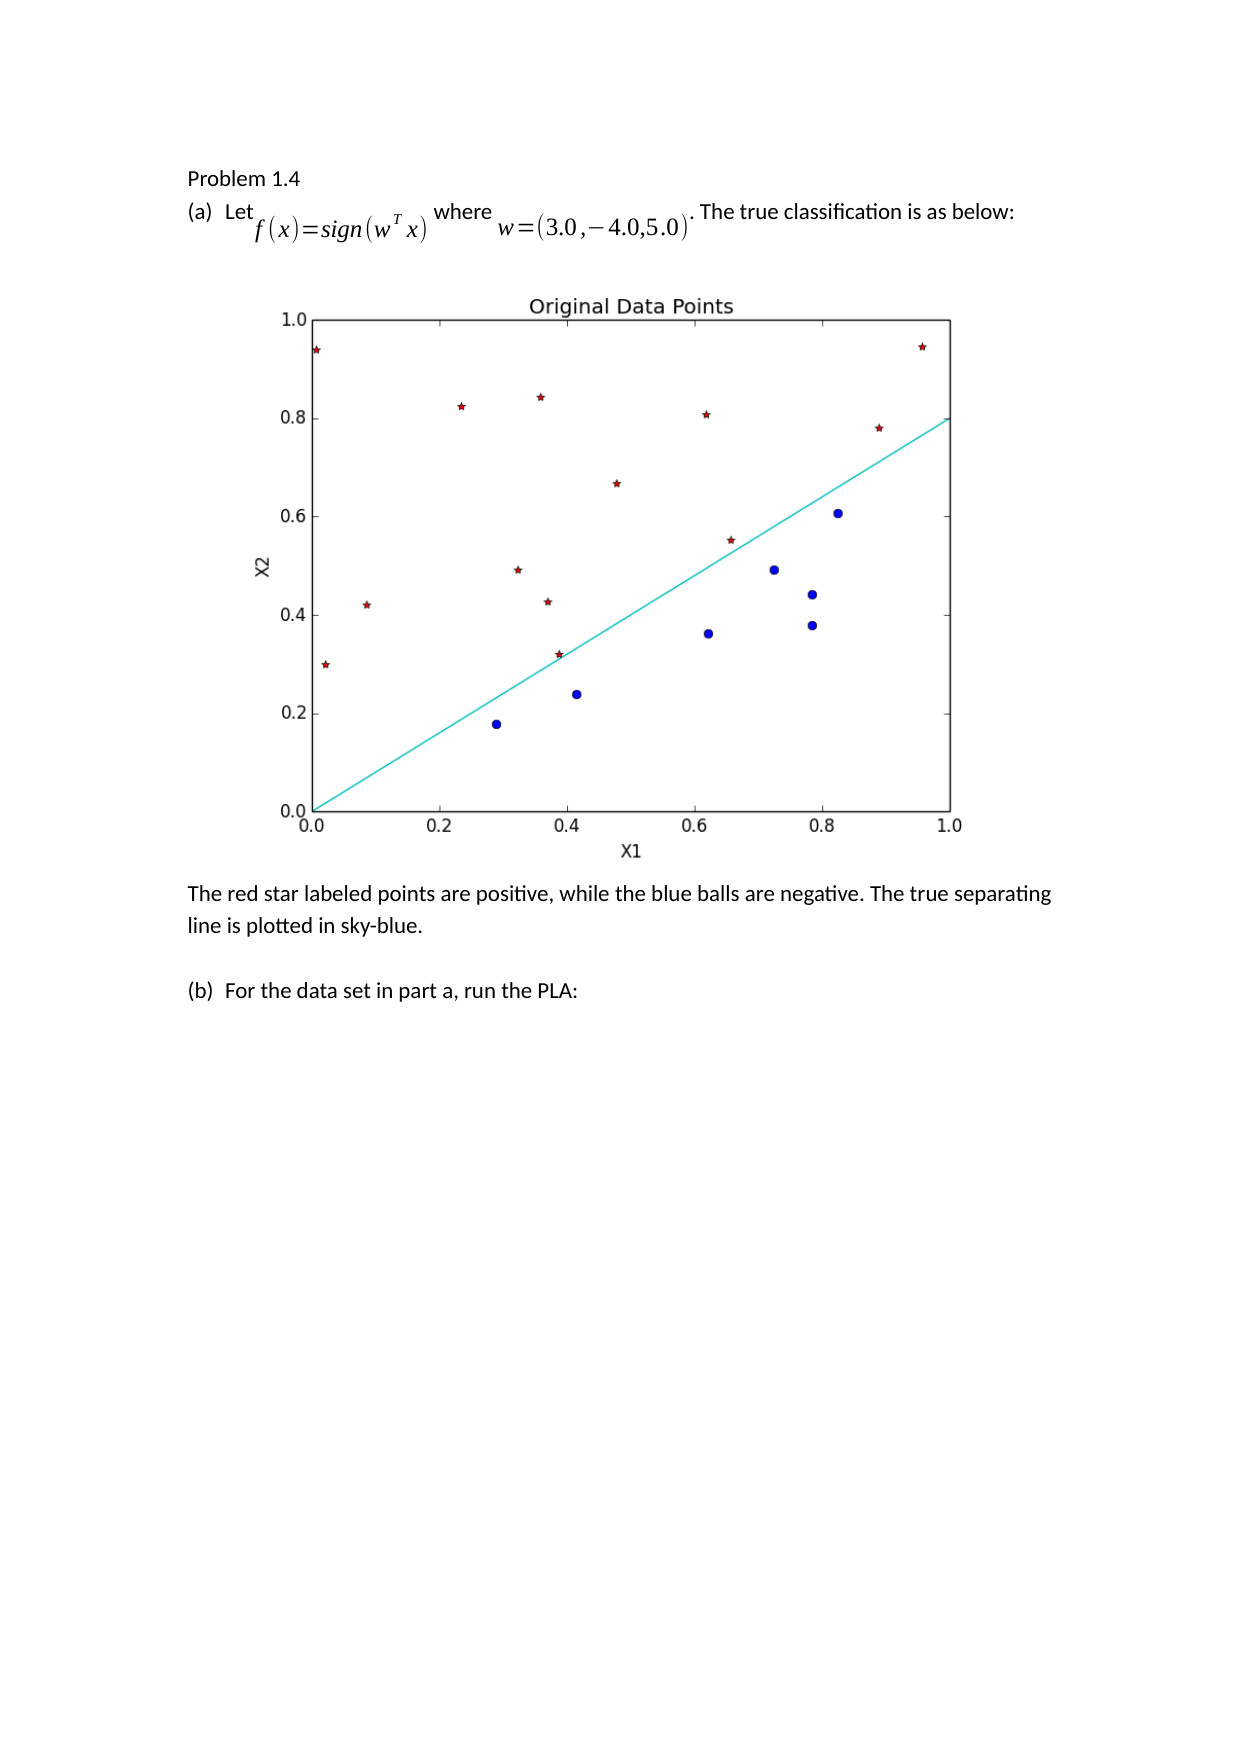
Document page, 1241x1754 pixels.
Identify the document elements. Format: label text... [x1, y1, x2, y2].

list Let where . The true classification is as below: [187, 194, 1053, 259]
text Problem 1.4 [187, 162, 1053, 194]
text The red star labeled points are positive, while the blue balls are negative. The true separating line is plotted in sky-blue. [187, 877, 1053, 942]
list For the data set in part a, run the PLA: [187, 974, 1053, 1007]
picture [209, 259, 1032, 873]
